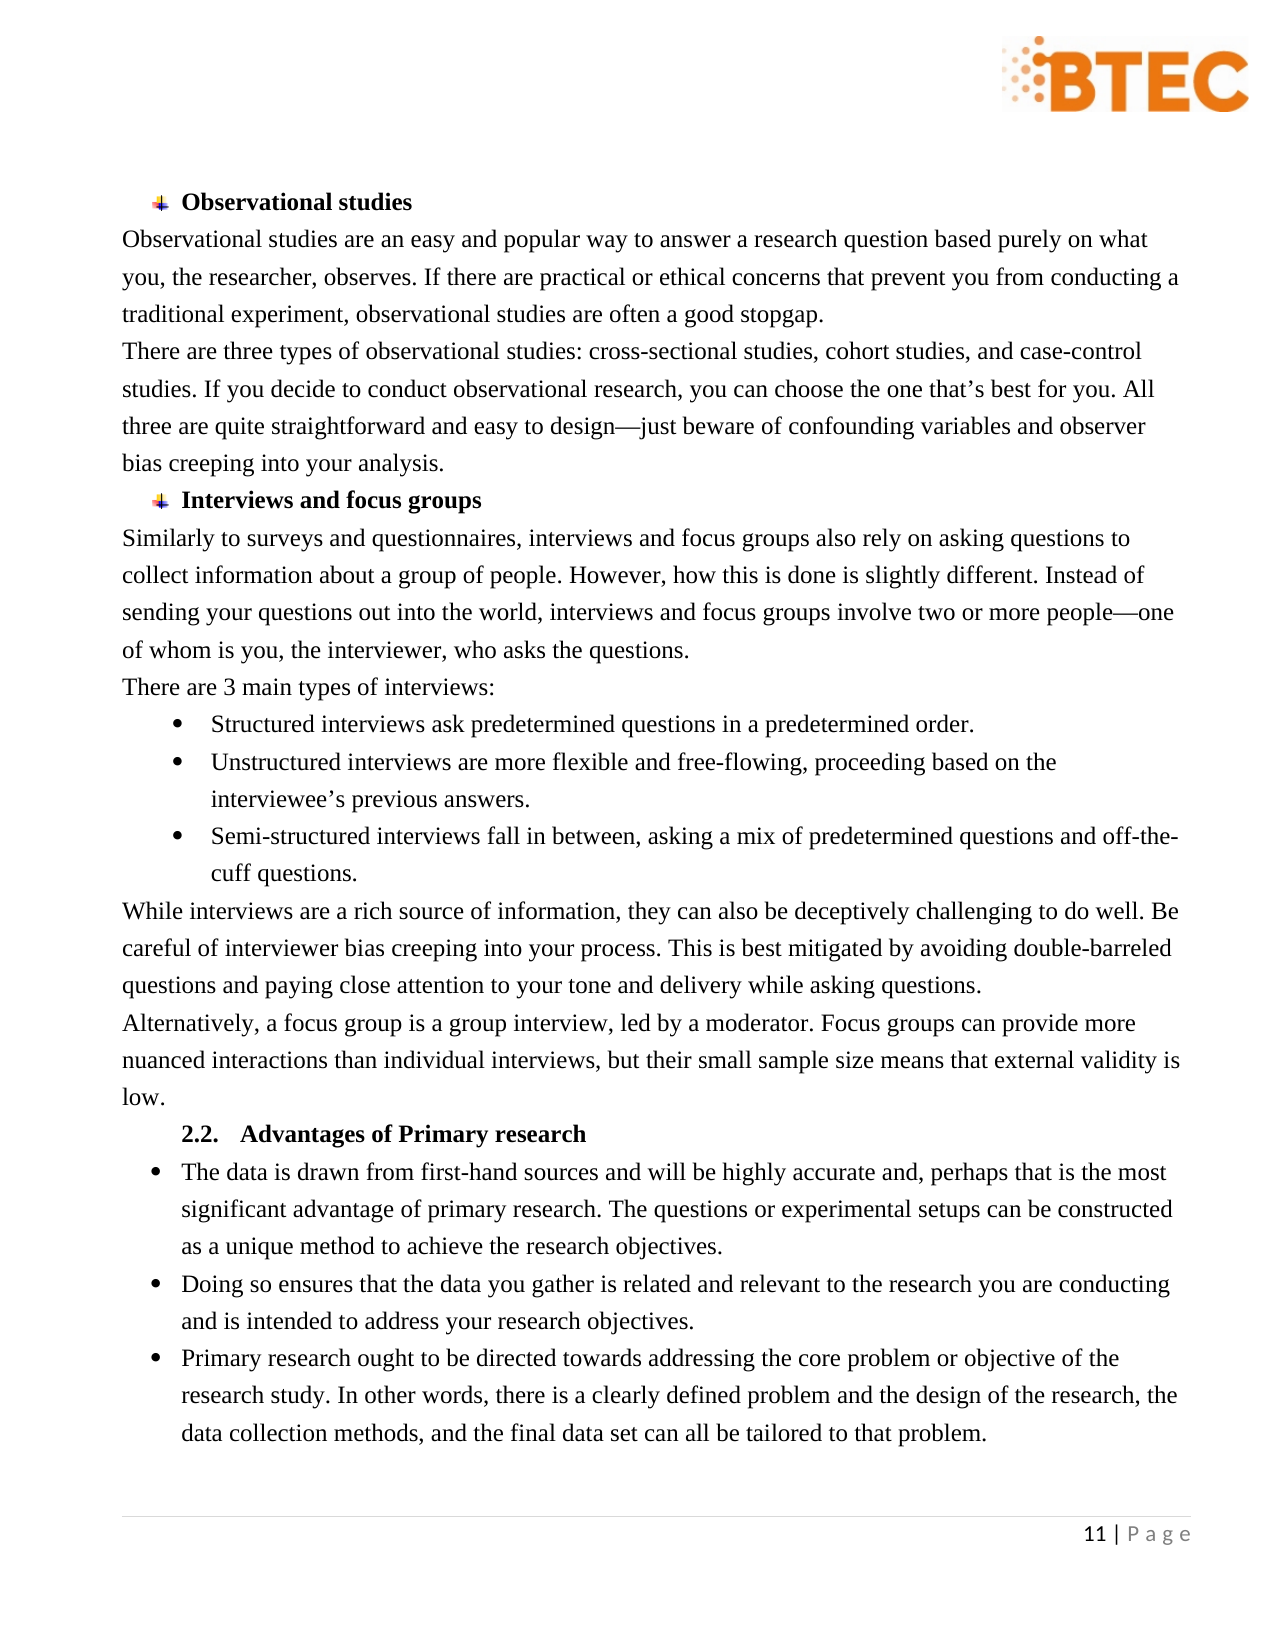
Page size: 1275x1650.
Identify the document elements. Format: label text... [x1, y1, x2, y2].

list The data is drawn from first-hand sources and will be highly accurate and, perhaps that is the most significant advantage of primary research. The questions or experimental setups can be constructed as a unique method to achieve the research objectives. [151, 1157, 1191, 1260]
picture [1001, 36, 1249, 112]
picture [152, 492, 169, 509]
list Doing so ensures that the data you gather is related and relevant to the research you are conducting and is intended to address your research objectives. [151, 1269, 1191, 1335]
picture [152, 194, 169, 211]
text Observational studies are an easy and popular way to answer a research question based purely on what you, the researcher, observes. If there are practical or ethical concerns that prevent you from conducting a traditional experiment, observational studies are often a good stopgap. [122, 224, 1191, 328]
text There are three types of observational studies: cross-sectional studies, cohort studies, and case-control studies. If you decide to conduct observational research, you can choose the one that’s best for you. All three are quite straightforward and easy to design—just beware of confounding variables and observer bias creeping into your analysis. [122, 336, 1191, 477]
list Primary research ought to be directed towards addressing the core problem or objective of the research study. In other words, there is a clearly defined problem and the design of the research, the data collection methods, and the final data set can all be tailored to that problem. [151, 1343, 1191, 1447]
list Advantages of Primary research [181, 1119, 1191, 1148]
list Observational studies [151, 187, 1191, 216]
text Alternatively, a focus group is a group interview, led by a moderator. Focus groups can provide more nuanced interactions than individual interviews, but their small sample size means that external validity is low. [122, 1008, 1191, 1111]
list Unstructured interviews are more flexible and free-flowing, proceeding based on the interviewee’s previous answers. [173, 747, 1191, 813]
text While interviews are a rich source of information, they can also be deceptively challenging to do well. Be careful of interviewer bias creeping into your process. This is best mitigated by avoiding double-barreled questions and paying close attention to your tone and delivery while asking questions. [122, 896, 1191, 999]
list Structured interviews ask predetermined questions in a predetermined order. [173, 709, 1191, 738]
list Semi-structured interviews fall in between, asking a mix of predetermined questions and off-the-cuff questions. [173, 821, 1191, 887]
text There are 3 main types of interviews: [122, 672, 1191, 701]
list Interviews and focus groups [151, 486, 1191, 514]
text Similarly to surveys and questionnaires, interviews and focus groups also rely on asking questions to collect information about a group of people. However, how this is done is slightly different. Instead of sending your questions out into the world, interviews and focus groups involve two or more people—one of whom is you, the interviewer, who asks the questions. [122, 523, 1191, 663]
